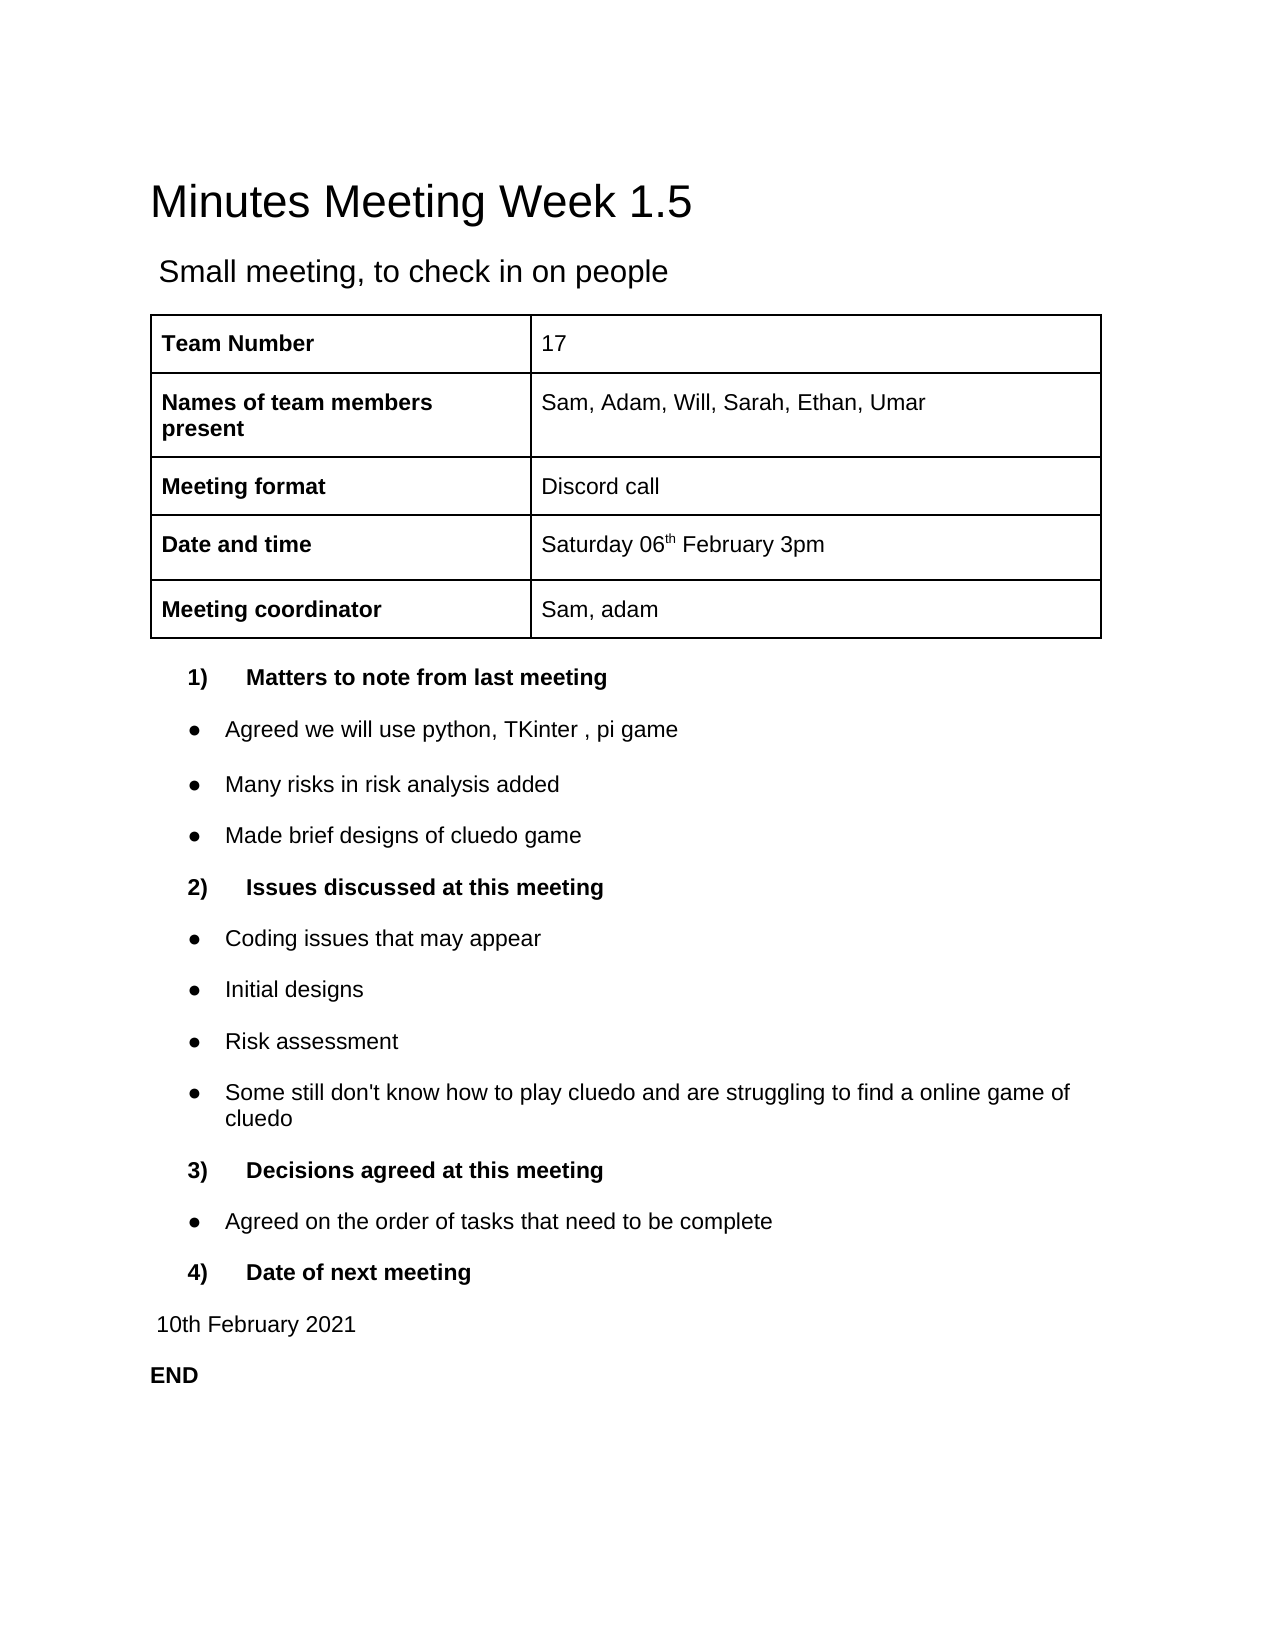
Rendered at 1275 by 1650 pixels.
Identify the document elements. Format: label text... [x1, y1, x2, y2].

list Coding issues that may appear [187, 925, 1125, 951]
table_cell Names of team members present [152, 374, 530, 456]
text 3) Decisions agreed at this meeting [187, 1157, 1125, 1183]
list Risk assessment [187, 1028, 1125, 1054]
table_header 17 [532, 316, 1100, 372]
text 10th February 2021 [150, 1311, 1125, 1337]
table_cell Date and time [152, 516, 530, 579]
list Many risks in risk analysis added [187, 771, 1125, 797]
table_cell Saturday 06th February 3pm [532, 516, 1100, 579]
text 4) Date of next meeting [187, 1259, 1125, 1286]
table_cell Sam, Adam, Will, Sarah, Ethan, Umar [532, 374, 1100, 456]
list Initial designs [187, 976, 1125, 1003]
table_cell Meeting coordinator [152, 581, 530, 637]
list Agreed we will use python, TKinter , pi game [187, 716, 1125, 742]
text 2) Issues discussed at this meeting [187, 873, 1125, 900]
list Some still don't know how to play cluedo and are struggling to find a online game of cluedo [187, 1079, 1125, 1132]
list Agreed on the order of tasks that need to be complete [187, 1208, 1125, 1234]
text END [150, 1362, 1125, 1388]
list Made brief designs of cluedo game [187, 822, 1125, 848]
text 1) Matters to note from last meeting [187, 664, 1125, 691]
text Minutes Meeting Week 1.5 [150, 175, 1125, 228]
table_cell Discord call [532, 458, 1100, 514]
table_header Team Number [152, 316, 530, 372]
text Small meeting, to check in on people [150, 253, 1125, 289]
table_cell Sam, adam [532, 581, 1100, 637]
table_cell Meeting format [152, 458, 530, 514]
